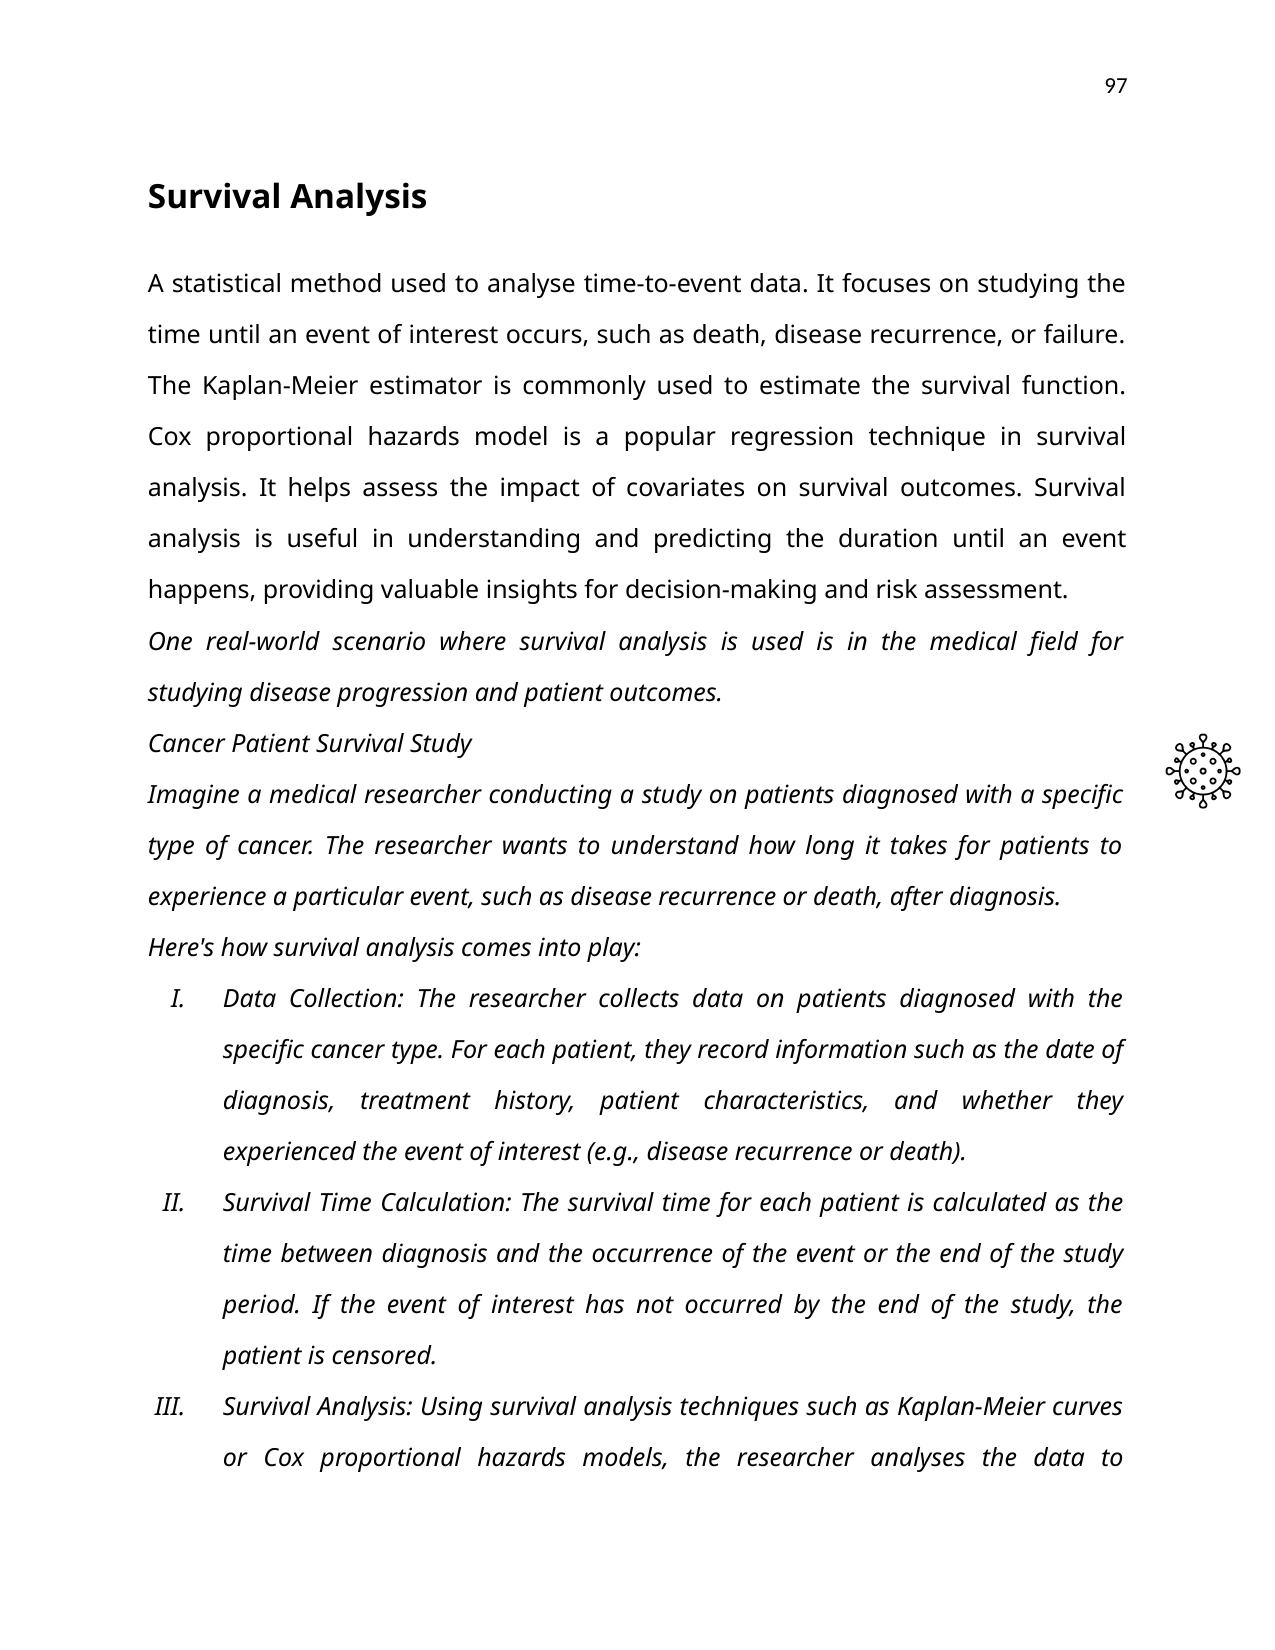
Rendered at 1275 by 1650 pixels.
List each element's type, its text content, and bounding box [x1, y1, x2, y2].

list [185, 1389, 1127, 1474]
text Here's how survival analysis comes into play: [148, 929, 1127, 963]
picture [1158, 727, 1248, 816]
text A statistical method used to analyse time-to-event data. It focuses on studying the time until an event of interest occurs, such as death, disease recurrence, or failure. The Kaplan-Meier estimator is commonly used to estimate the survival function. Cox proportional hazards model is a popular regression technique in survival analysis. It helps assess the impact of covariates on survival outcomes. Survival analysis is useful in understanding and predicting the duration until an event happens, providing valuable insights for decision-making and risk assessment. [148, 266, 1127, 606]
text One real-world scenario where survival analysis is used is in the medical field for studying disease progression and patient outcomes. [148, 623, 1127, 708]
list Survival Time Calculation: The survival time for each patient is calculated as the time between diagnosis and the occurrence of the event or the end of the study period. If the event of interest has not occurred by the end of the study, the patient is censored. [185, 1184, 1127, 1372]
text Survival Analysis [148, 173, 1127, 218]
text Imagine a medical researcher conducting a study on patients diagnosed with a specific type of cancer. The researcher wants to understand how long it takes for patients to experience a particular event, such as disease recurrence or death, after diagnosis. [148, 776, 1127, 912]
list Data Collection: The researcher collects data on patients diagnosed with the specific cancer type. For each patient, they record information such as the date of diagnosis, treatment history, patient characteristics, and whether they experienced the event of interest (e.g., disease recurrence or death). [185, 980, 1127, 1168]
text Cancer Patient Survival Study [148, 725, 1127, 759]
